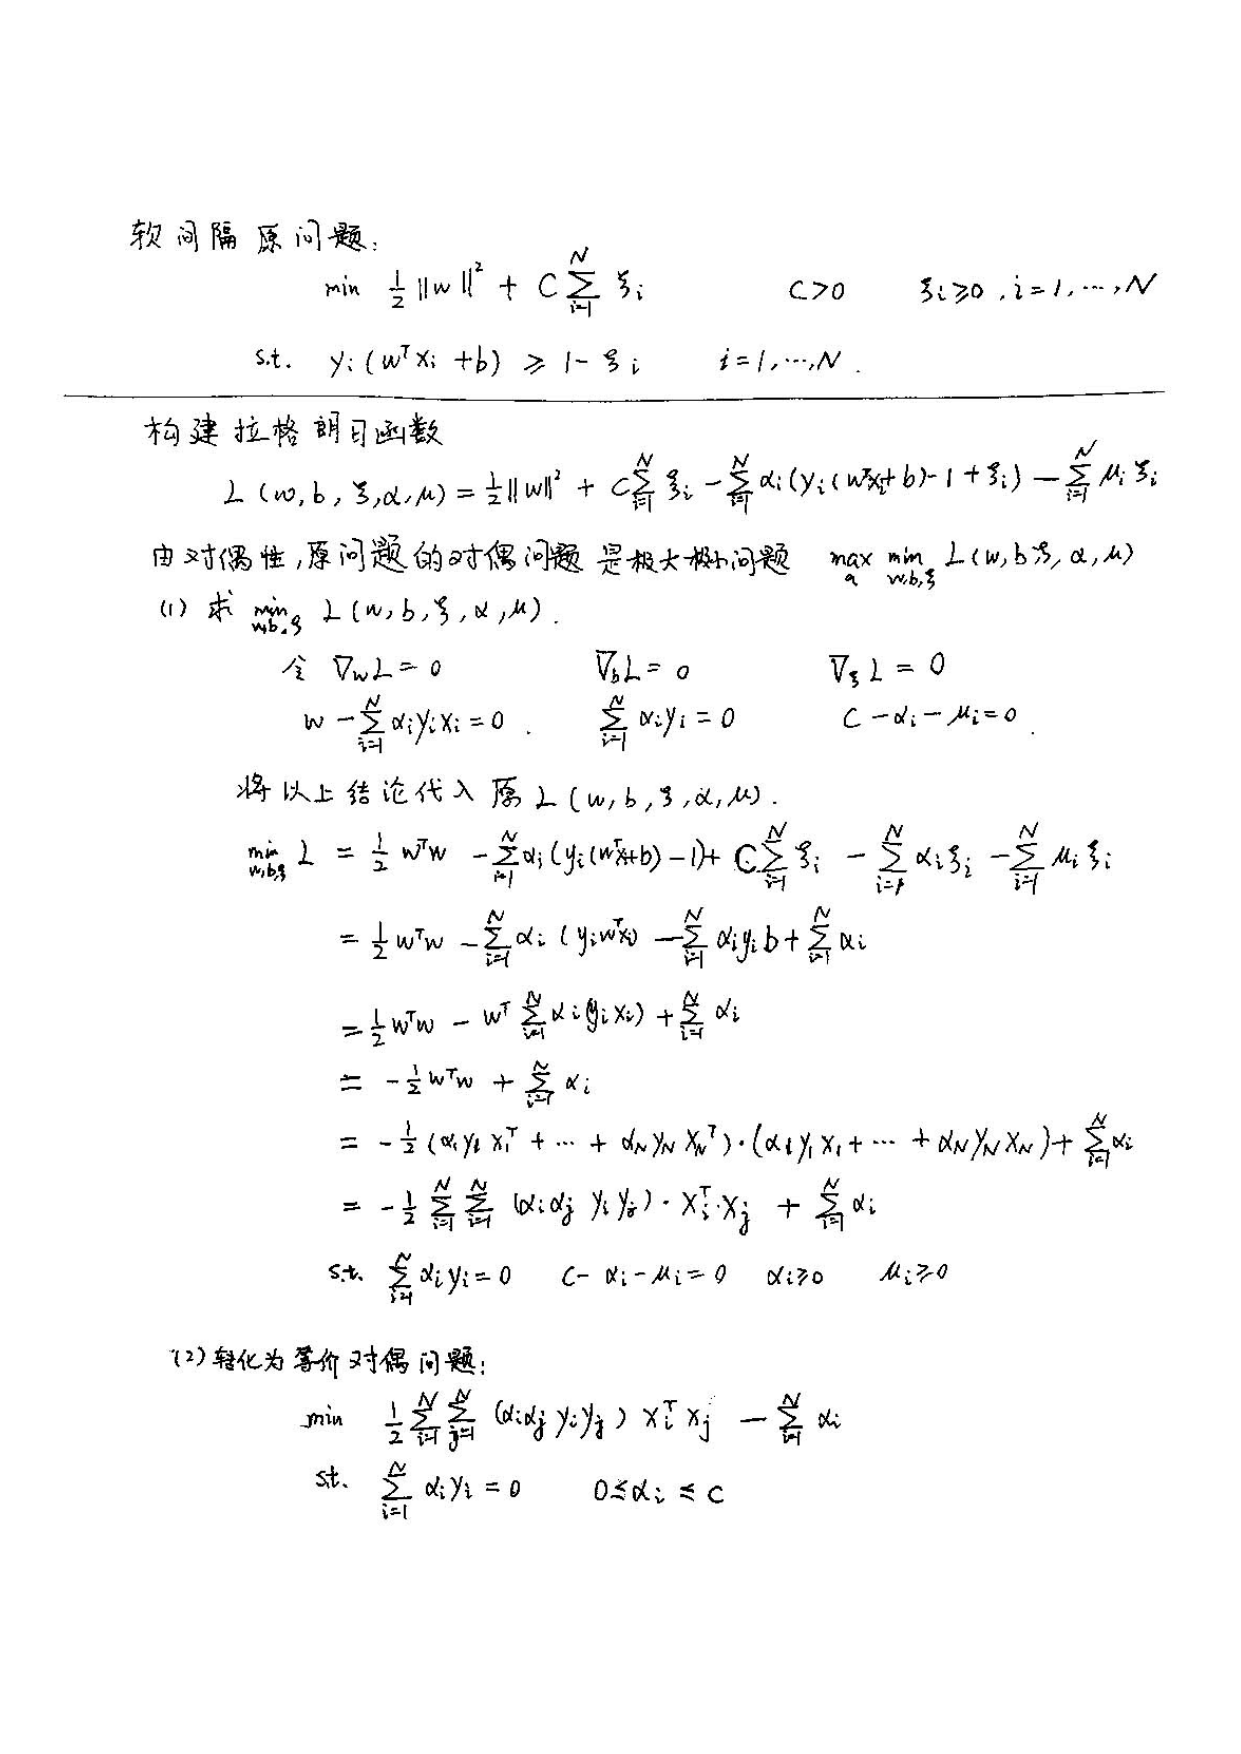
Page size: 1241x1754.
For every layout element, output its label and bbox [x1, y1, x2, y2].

picture [48, 175, 1188, 1754]
